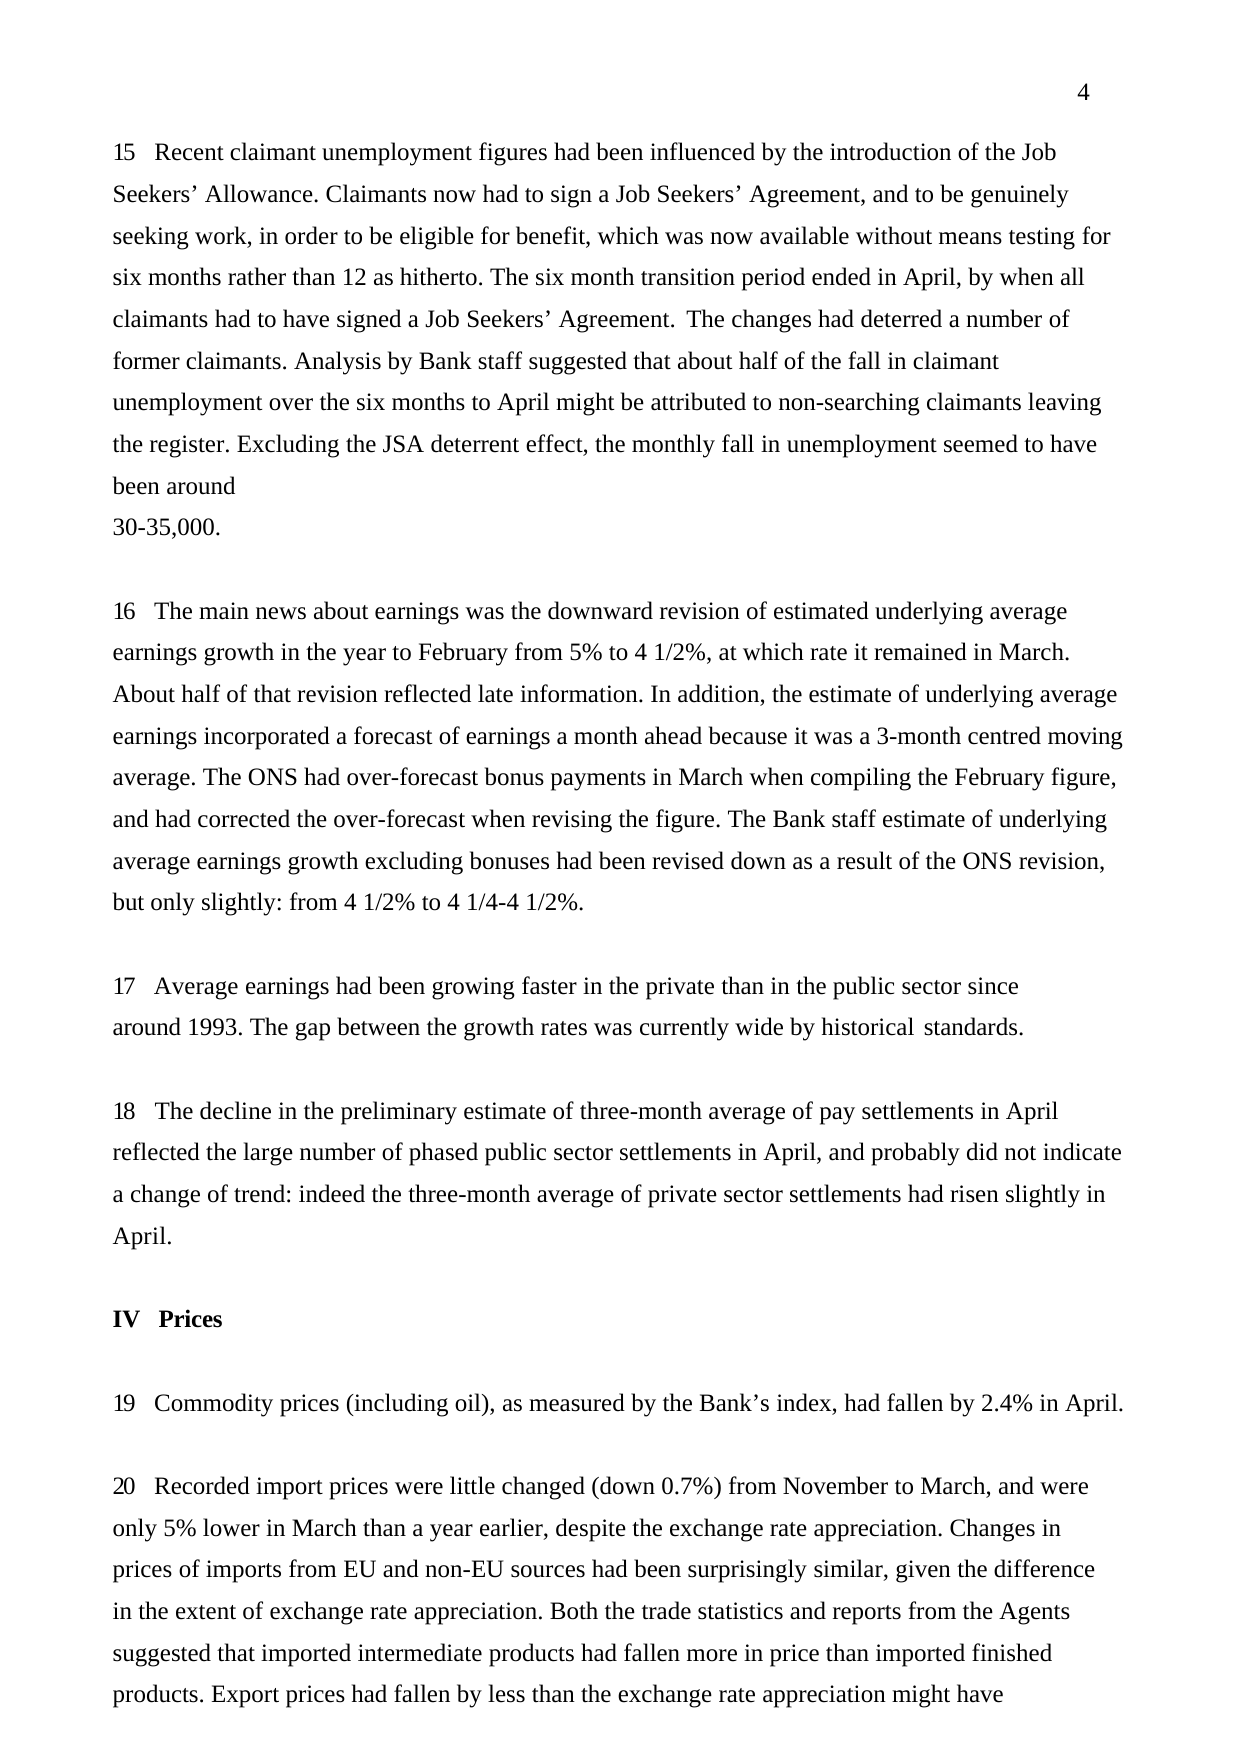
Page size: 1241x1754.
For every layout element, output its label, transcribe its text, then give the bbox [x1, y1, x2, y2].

list Commodity prices (including oil), as measured by the Bank’s index, had fallen by 2.4% in April. [112, 1388, 1151, 1416]
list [112, 1471, 1115, 1708]
list Recent claimant unemployment figures had been influenced by the introduction of the Job Seekers’ Allowance. Claimants now had to sign a Job Seekers’ Agreement, and to be genuinely seeking work, in order to be eligible for benefit, which was now available without means testing for six months rather than 12 as hitherto. The six month transition period ended in April, by when all claimants had to have signed a Job Seekers’ Agreement. The changes had deterred a number of former claimants. Analysis by Bank staff suggested that about half of the fall in claimant unemployment over the six months to April might be attributed to non-searching claimants leaving the register. Excluding the JSA deterrent effect, the monthly fall in unemployment seemed to have been around [112, 137, 1129, 499]
text 30-35,000. [112, 512, 1151, 541]
list The decline in the preliminary estimate of three-month average of pay settlements in April reflected the large number of phased public sector settlements in April, and probably did not indicate a change of trend: indeed the three-month average of private sector settlements had risen slightly in April. [112, 1096, 1123, 1249]
subtitle Prices [112, 1304, 1151, 1333]
list The main news about earnings was the downward revision of estimated underlying average earnings growth in the year to February from 5% to 4 1/2%, at which rate it remained in March. About half of that revision reflected late information. In addition, the estimate of underlying average earnings incorporated a forecast of earnings a month ahead because it was a 3-month centred moving average. The ONS had over-forecast bonus payments in March when compiling the February figure, and had corrected the over-forecast when revising the figure. The Bank staff estimate of underlying average earnings growth excluding bonuses had been revised down as a result of the ONS revision, but only slightly: from 4 1/2% to 4 1/4-4 1/2%. [112, 596, 1127, 916]
list Average earnings had been growing faster in the private than in the public sector since around 1993. The gap between the growth rates was currently wide by historical standards. [112, 971, 1083, 1041]
